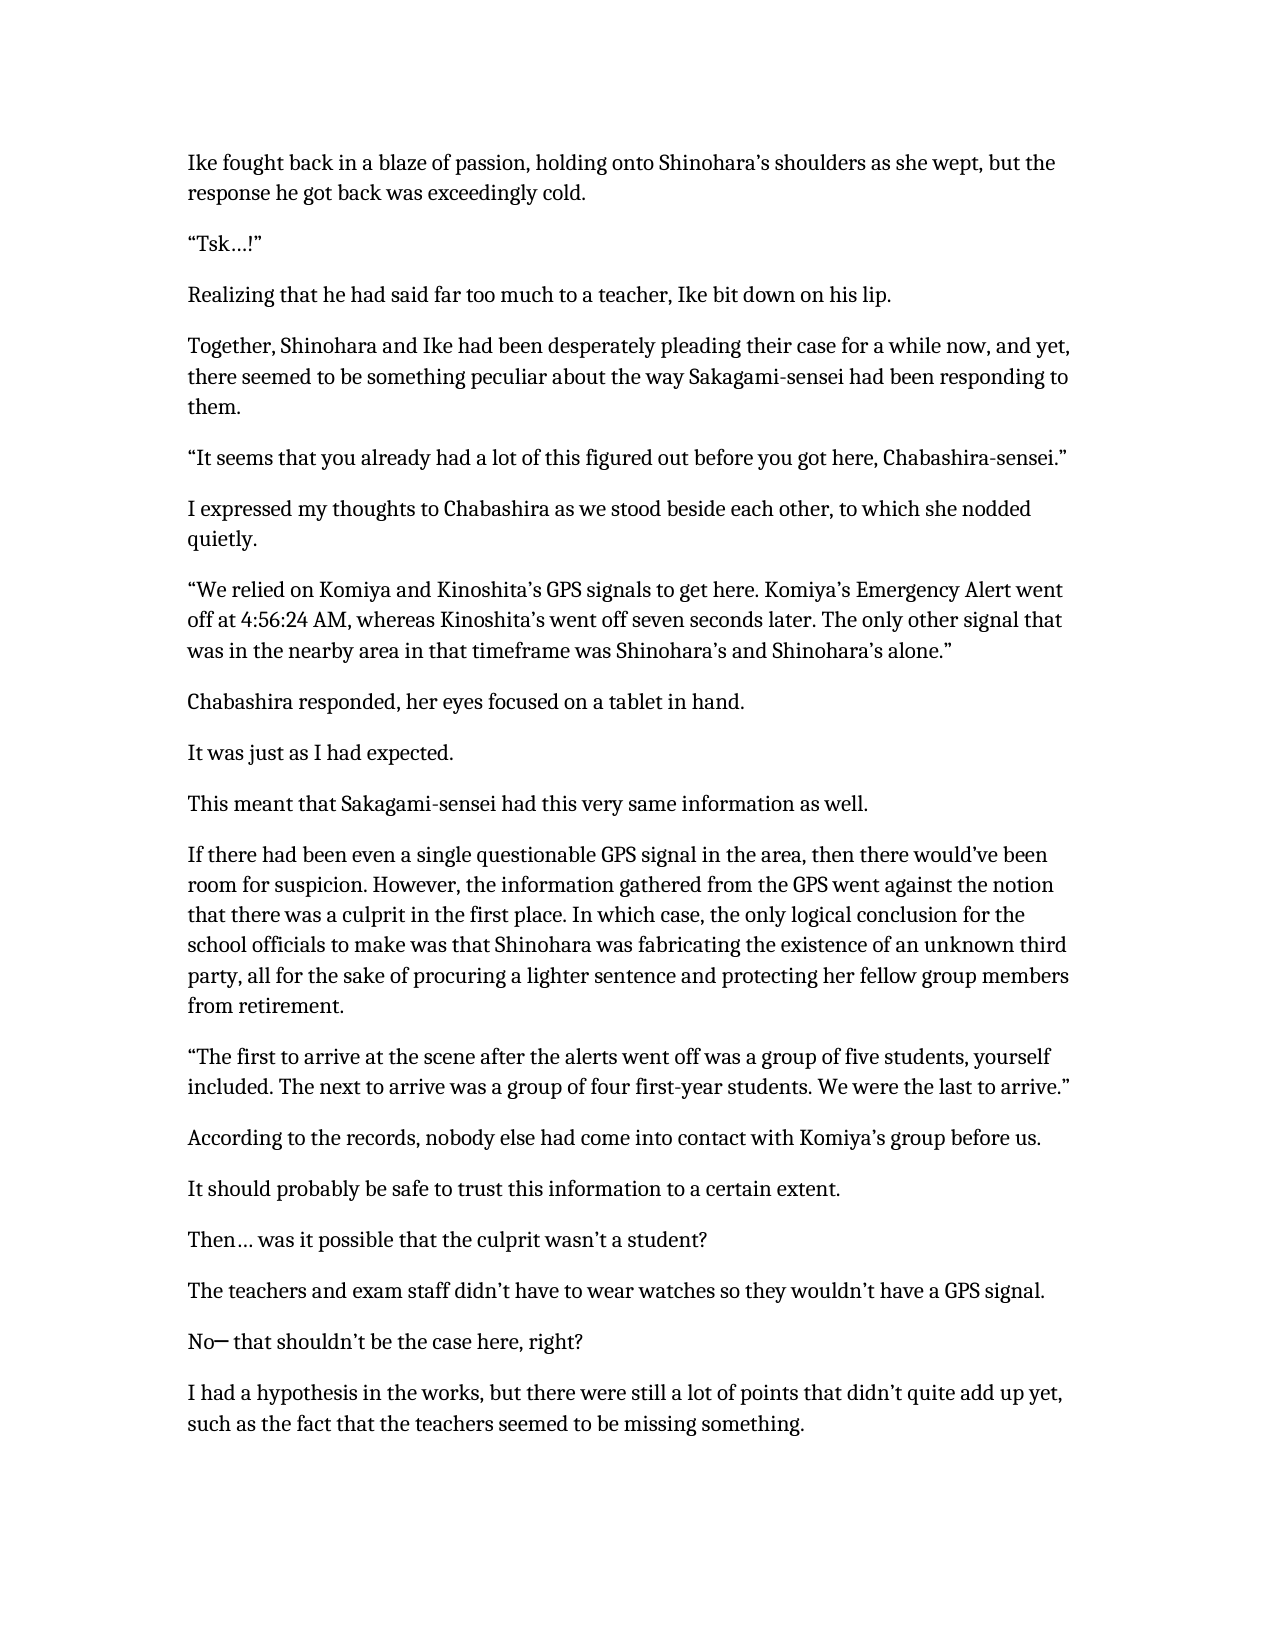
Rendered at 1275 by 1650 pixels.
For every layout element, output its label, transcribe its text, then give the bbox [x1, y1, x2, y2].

text “We relied on Komiya and Kinoshita’s GPS signals to get here. Komiya’s Emergency Alert went off at 4:56:24 AM, whereas Kinoshita’s went off seven seconds later. The only other signal that was in the nearby area in that timeframe was Shinohara’s and Shinohara’s alone.” [187, 577, 1087, 664]
text I expressed my thoughts to Chabashira as we stood beside each other, to which she nodded quietly. [187, 496, 1087, 552]
text If there had been even a single questionable GPS signal in the area, then there would’ve been room for suspicion. However, the information gathered from the GPS went against the notion that there was a culprit in the first place. In which case, the only logical conclusion for the school officials to make was that Shinohara was fabricating the existence of an unknown third party, all for the sake of procuring a lighter sentence and protecting her fellow group members from retirement. [187, 842, 1087, 1019]
text I had a hypothesis in the works, but there were still a lot of points that didn’t quite add up yet, such as the fact that the teachers seemed to be missing something. [187, 1380, 1087, 1437]
text Chabashira responded, her eyes focused on a tablet in hand. [187, 688, 1087, 715]
text According to the records, nobody else had come into contact with Komiya’s group before us. [187, 1125, 1087, 1151]
text The teachers and exam staff didn’t have to wear watches so they wouldn’t have a GPS signal. [187, 1278, 1087, 1304]
text It was just as I had expected. [187, 739, 1087, 766]
text “Tsk…!” [187, 231, 1087, 258]
text “It seems that you already had a lot of this figured out before you got here, Chabashira-sensei.” [187, 445, 1087, 471]
text Then… was it possible that the culprit wasn’t a student? [187, 1227, 1087, 1253]
text Realizing that he had said far too much to a teacher, Ike bit down on his lip. [187, 282, 1087, 309]
text This meant that Sakagami-sensei had this very same information as well. [187, 791, 1087, 817]
text “The first to arrive at the scene after the alerts went off was a group of five students, yourself included. The next to arrive was a group of four first-year students. We were the last to arrive.” [187, 1044, 1087, 1100]
text Together, Shinohara and Ike had been desperately pleading their case for a while now, and yet, there seemed to be something peculiar about the way Sakagami-sensei had been responding to them. [187, 333, 1087, 420]
text Ike fought back in a blaze of passion, holding onto Shinohara’s shoulders as she wept, but the response he got back was exceedingly cold. [187, 150, 1087, 207]
text No─ that shouldn’t be the case here, right? [187, 1329, 1087, 1356]
text It should probably be safe to trust this information to a certain extent. [187, 1176, 1087, 1202]
